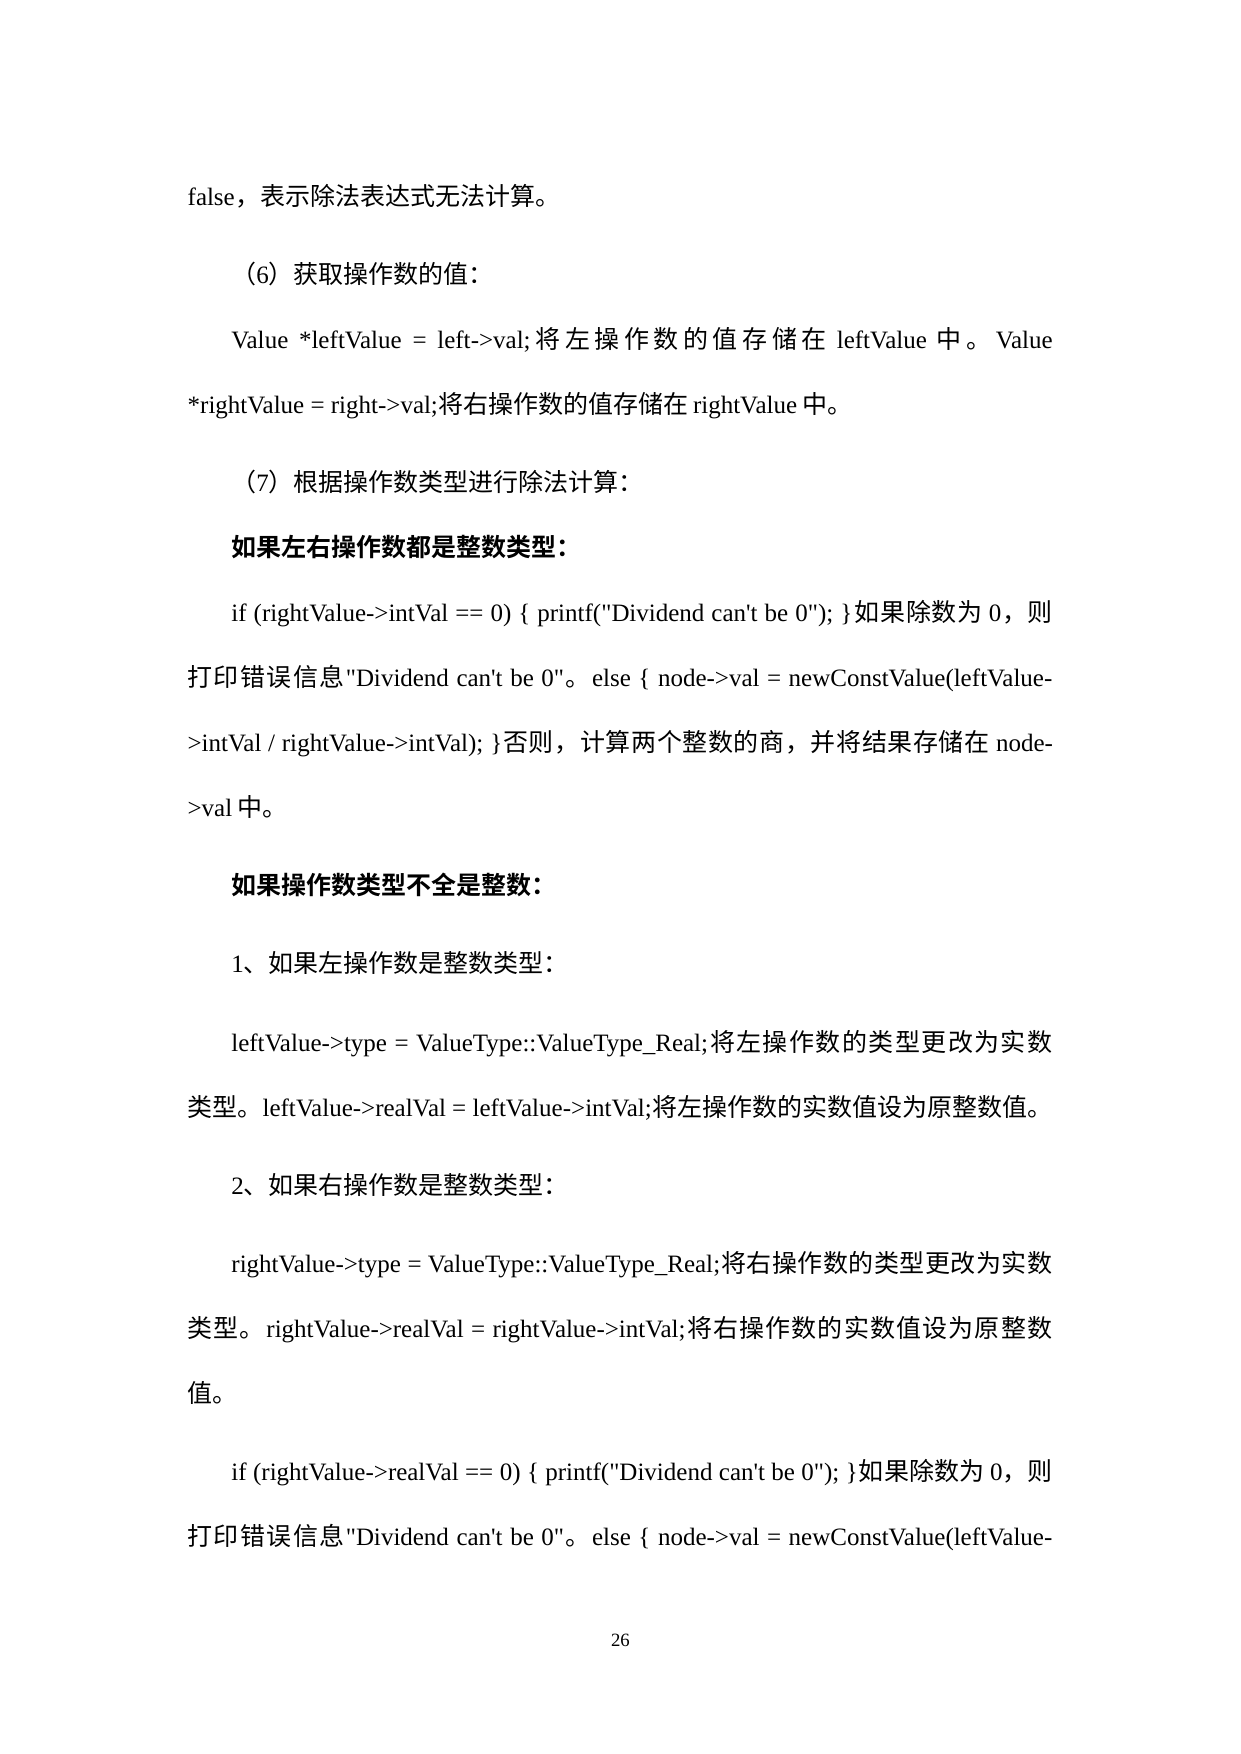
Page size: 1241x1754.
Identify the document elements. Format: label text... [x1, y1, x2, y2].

text 1、如果左操作数是整数类型： [187, 929, 1053, 994]
text if (rightValue->intVal == 0) { printf("Dividend can't be 0"); }如果除数为0，则打印错误信息"Dividend can't be 0"。else { node->val = newConstValue(leftValue->intVal / rightValue->intVal); }否则，计算两个整数的商，并将结果存储在node->val中。 [187, 578, 1053, 838]
text （7）根据操作数类型进行除法计算： [187, 448, 1053, 513]
text Value *leftValue = left->val;将左操作数的值存储在leftValue中。Value *rightValue = right->val;将右操作数的值存储在rightValue中。 [187, 305, 1053, 435]
text （6）获取操作数的值： [187, 240, 1053, 305]
text 如果左右操作数都是整数类型： [187, 513, 1053, 578]
text leftValue->type = ValueType::ValueType_Real;将左操作数的类型更改为实数类型。leftValue->realVal = leftValue->intVal;将左操作数的实数值设为原整数值。 [187, 1008, 1053, 1138]
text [187, 162, 1053, 227]
text 如果操作数类型不全是整数： [187, 851, 1053, 916]
text 2、如果右操作数是整数类型： [187, 1151, 1053, 1216]
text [187, 1437, 1053, 1567]
text rightValue->type = ValueType::ValueType_Real;将右操作数的类型更改为实数类型。rightValue->realVal = rightValue->intVal;将右操作数的实数值设为原整数值。 [187, 1229, 1053, 1424]
